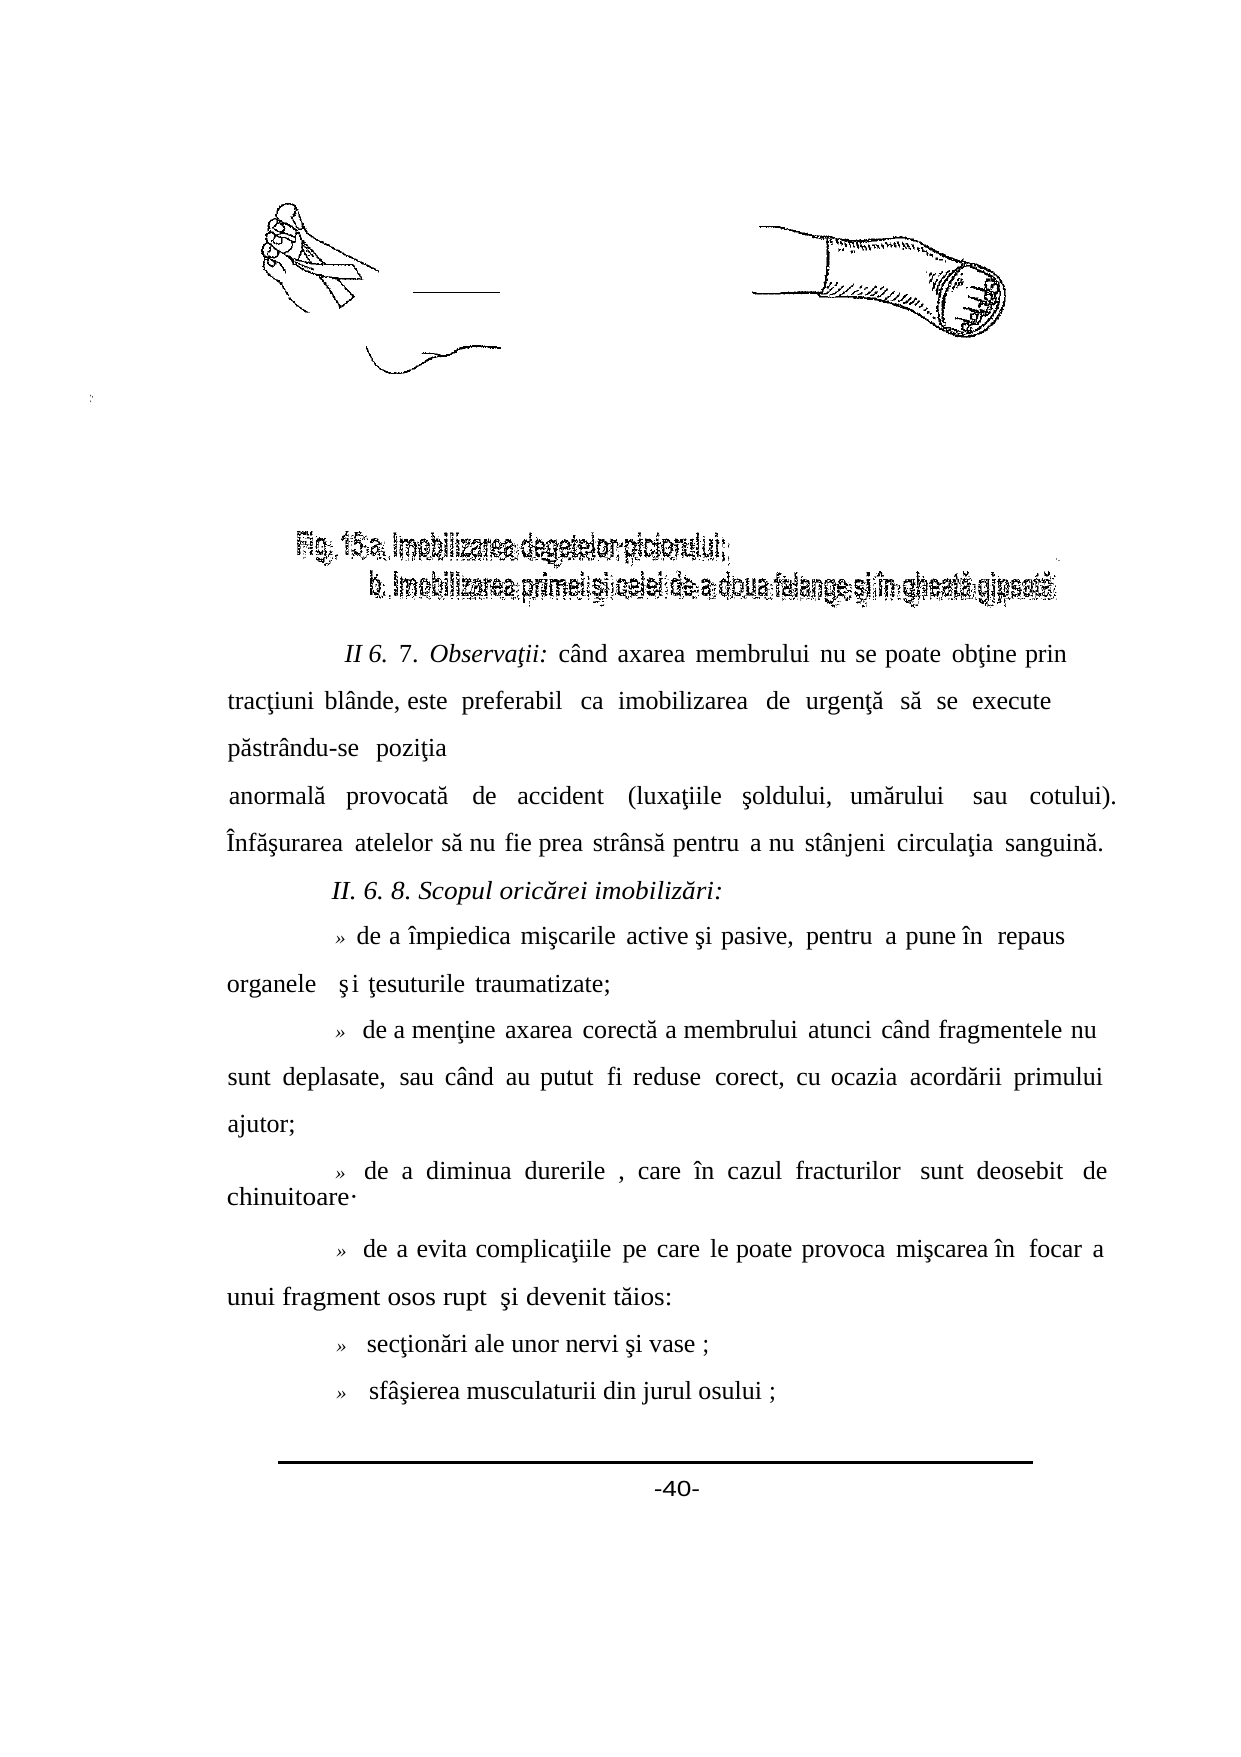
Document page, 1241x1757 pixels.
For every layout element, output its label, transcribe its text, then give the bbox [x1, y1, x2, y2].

picture [366, 345, 501, 374]
text Înfăşurarea atelelor să nu fie prea strânsă pentru a nu stânjeni circulaţia sanguină. [226, 827, 1132, 857]
text » de a menţine axarea corectă a membrului atunci când fragmentele nu [335, 1016, 1132, 1045]
text -40- [222, 1476, 1132, 1502]
text » de a împiedica mişcarile active şi pasive, pentru a pune în repaus organele şi ţesuturile traumatizate; [227, 920, 1118, 998]
picture [261, 202, 379, 313]
text sunt deplasate, sau când au putut fi reduse corect, cu ocazia acordării primului ajutor; [227, 1061, 1118, 1138]
text » secţionări ale unor nervi şi vase ; [336, 1328, 1132, 1358]
text » sfâşierea musculaturii din jurul osului ; [336, 1375, 1132, 1405]
text » de a diminua durerile , care în cazul fracturilor sunt deosebit de [335, 1155, 1132, 1185]
text anormală provocată de accident (luxaţiile şoldului, umărului sau cotului). [199, 780, 1132, 810]
text II. 6. 8. Scopul oricărei imobilizări: [331, 875, 1132, 905]
text chinuitoare· [227, 1185, 1132, 1211]
picture [294, 529, 1060, 608]
text unui fragment osos rupt şi devenit tăios: [227, 1281, 1132, 1311]
text II 6. 7. Observaţii: când axarea membrului nu se poate obţine prin tracţiuni blânde, este preferabil ca imobilizarea de urgenţă să se execute păstrându-se poziţia [227, 638, 1118, 762]
picture [750, 226, 1006, 338]
text » de a evita complicaţiile pe care le poate provoca mişcarea în focar a [336, 1234, 1132, 1263]
